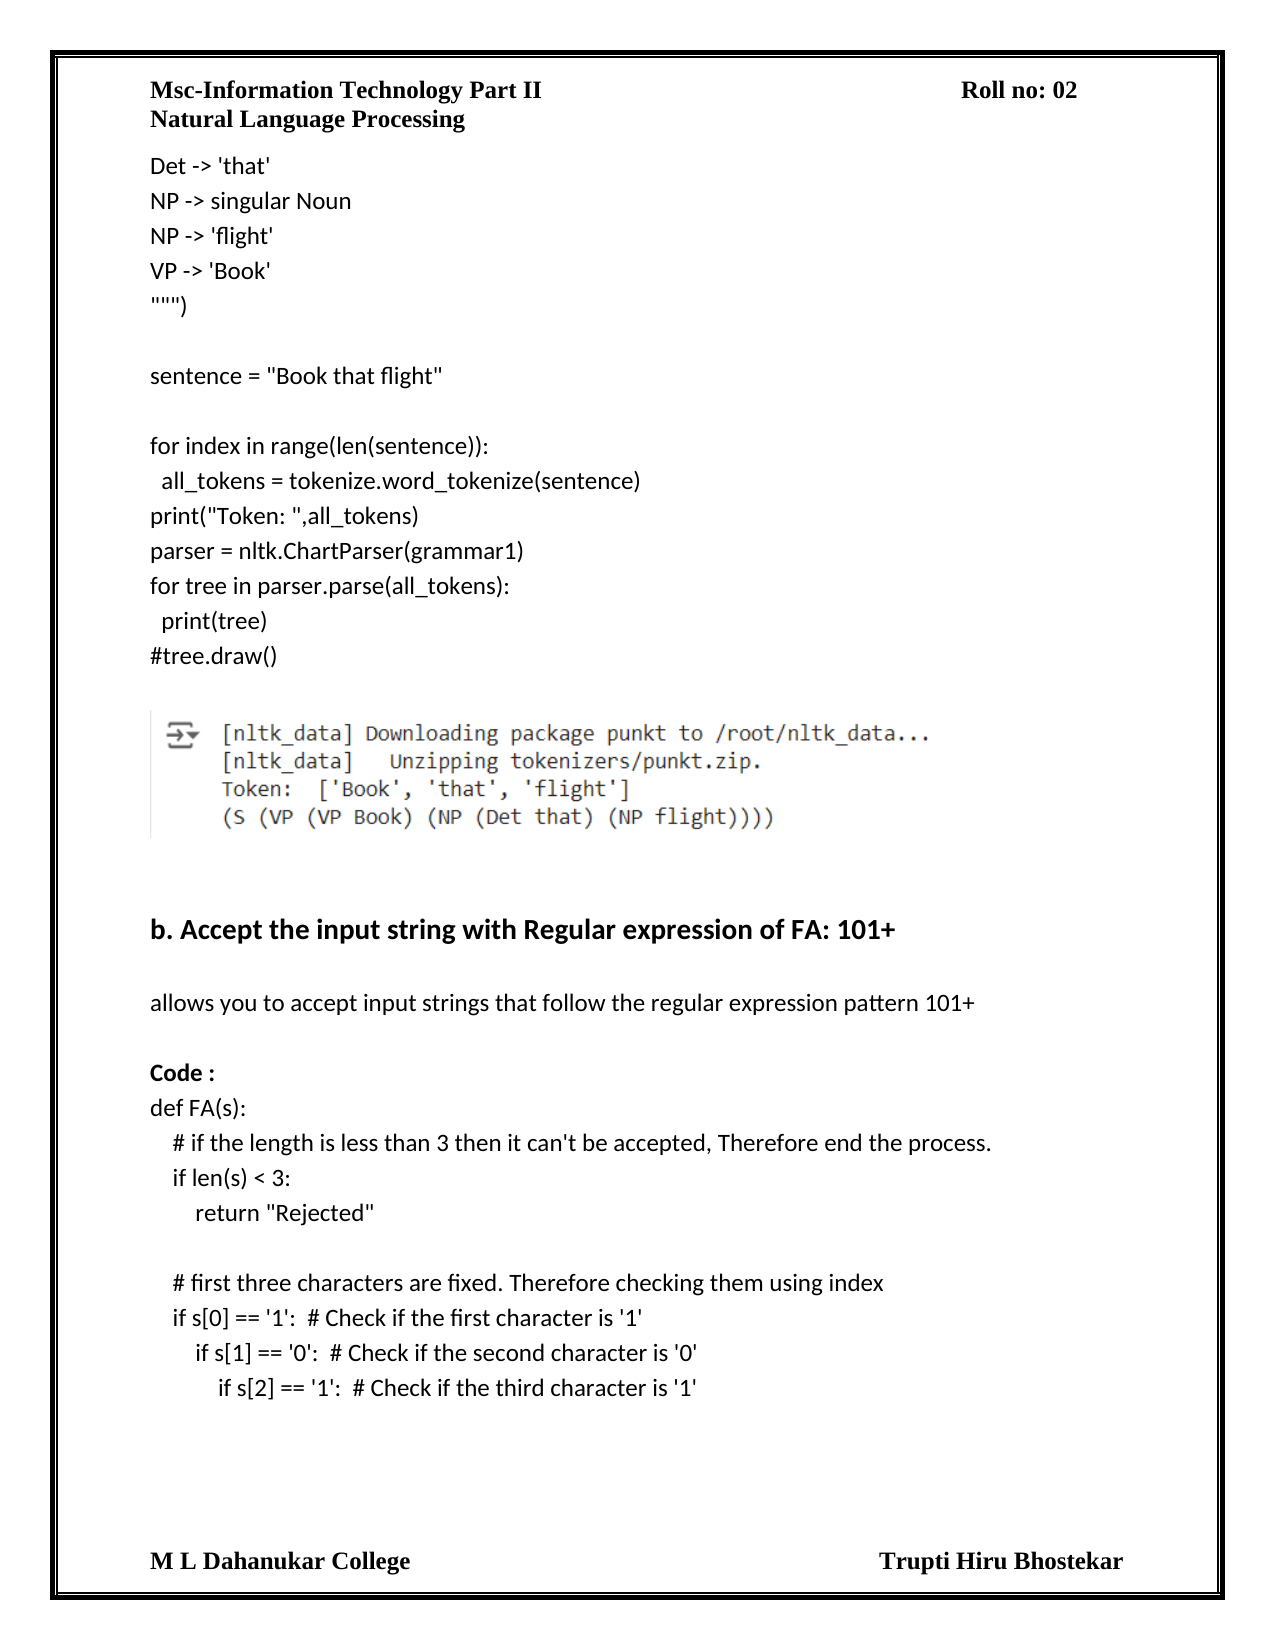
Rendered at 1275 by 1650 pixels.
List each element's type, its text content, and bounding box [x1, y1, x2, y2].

text parser = nltk.ChartParser(grammar1) [150, 535, 1125, 566]
text NP -> singular Noun [150, 185, 1125, 216]
text if s[1] == '0': # Check if the second character is '0' [150, 1337, 1125, 1368]
text # first three characters are fixed. Therefore checking them using index [150, 1267, 1125, 1298]
text if len(s) < 3: [150, 1162, 1125, 1193]
text print("Token: ",all_tokens) [150, 500, 1125, 531]
text VP -> 'Book' [150, 255, 1125, 286]
text if s[2] == '1': # Check if the third character is '1' [150, 1372, 1125, 1403]
text if s[0] == '1': # Check if the first character is '1' [150, 1302, 1125, 1333]
text print(tree) [150, 605, 1125, 636]
text #tree.draw() [150, 640, 1125, 671]
picture [150, 710, 997, 838]
text sentence = "Book that flight" [150, 360, 1125, 391]
text return "Rejected" [150, 1197, 1125, 1228]
text Code : [150, 1057, 1125, 1088]
text for tree in parser.parse(all_tokens): [150, 570, 1125, 601]
text for index in range(len(sentence)): [150, 430, 1125, 461]
text Det -> 'that' [150, 150, 1125, 181]
text def FA(s): [150, 1092, 1125, 1123]
text """) [150, 290, 1125, 321]
text all_tokens = tokenize.word_tokenize(sentence) [150, 465, 1125, 496]
text # if the length is less than 3 then it can't be accepted, Therefore end the process. [150, 1127, 1125, 1158]
text allows you to accept input strings that follow the regular expression pattern 101+ [150, 987, 1125, 1018]
text b. Accept the input string with Regular expression of FA: 101+ [150, 911, 1125, 947]
text NP -> 'flight' [150, 220, 1125, 251]
